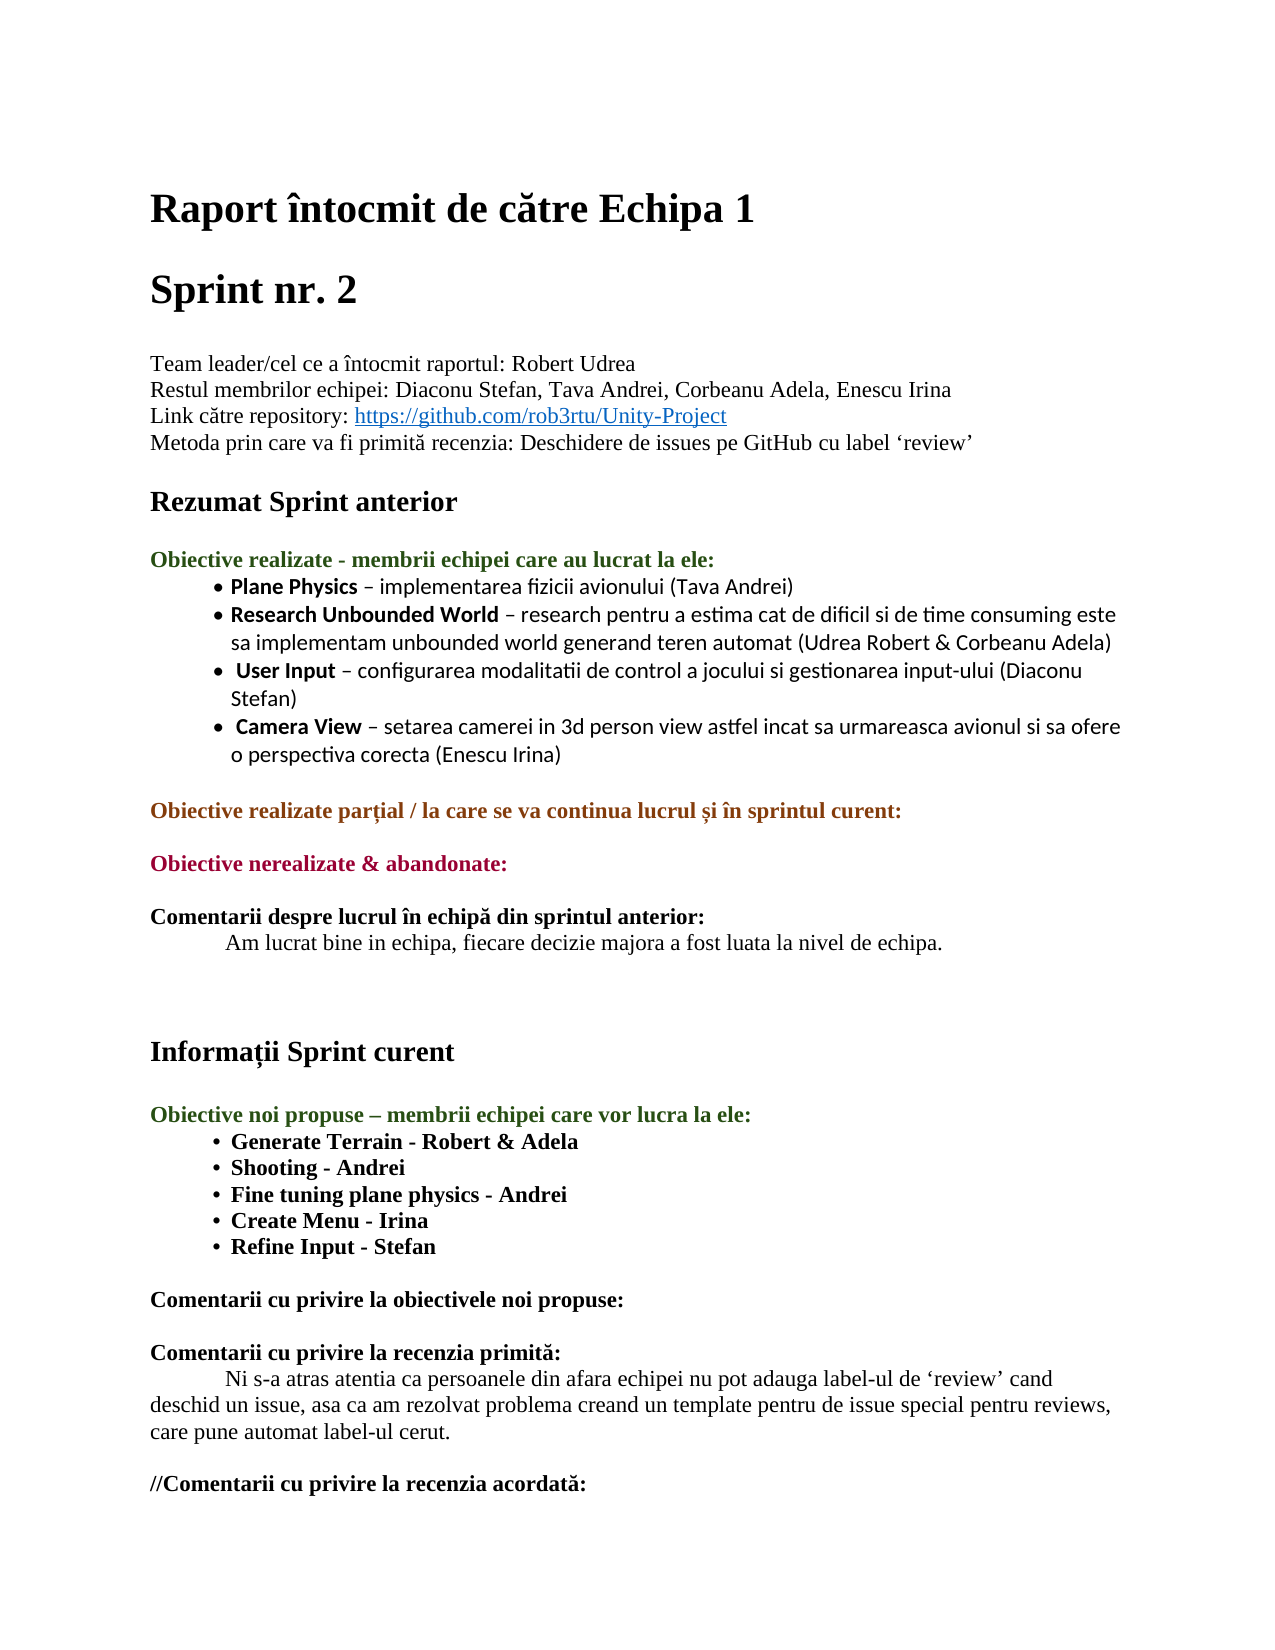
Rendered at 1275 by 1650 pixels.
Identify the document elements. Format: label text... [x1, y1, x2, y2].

text Comentarii cu privire la obiectivele noi propuse: [150, 1286, 1125, 1312]
text Metoda prin care va fi primită recenzia: Deschidere de issues pe GitHub cu label ‘review’ [150, 429, 1125, 455]
text Obiective realizate - membrii echipei care au lucrat la ele: [150, 546, 1125, 572]
text Comentarii despre lucrul în echipă din sprintul anterior: [150, 903, 1125, 929]
list Refine Input - Stefan [212, 1233, 1125, 1260]
text Am lucrat bine in echipa, fiecare decizie majora a fost luata la nivel de echipa. [150, 929, 1125, 955]
text Obiective noi propuse – membrii echipei care vor lucra la ele: [150, 1102, 1125, 1128]
list User Input – configurarea modalitatii de control a jocului si gestionarea input-ului (Diaconu Stefan) [212, 656, 1125, 712]
list Generate Terrain - Robert & Adela [212, 1128, 1125, 1154]
text Raport întocmit de către Echipa 1 [150, 183, 1125, 231]
list Research Unbounded World – research pentru a estima cat de dificil si de time consuming este sa implementam unbounded world generand teren automat (Udrea Robert & Corbeanu Adela) [212, 600, 1125, 656]
text Comentarii cu privire la recenzia primită: [150, 1339, 1125, 1365]
text Obiective realizate parțial / la care se va continua lucrul și în sprintul curent: [150, 797, 1125, 824]
list Camera View – setarea camerei in 3d person view astfel incat sa urmareasca avionul si sa ofere o perspectiva corecta (Enescu Irina) [212, 712, 1125, 768]
text Team leader/cel ce a întocmit raportul: Robert Udrea [150, 349, 1125, 376]
list Shooting - Andrei [212, 1154, 1125, 1181]
text Obiective nerealizate & abandonate: [150, 850, 1125, 876]
text //Comentarii cu privire la recenzia acordată: [150, 1471, 1125, 1497]
text Link către repository: https://github.com/rob3rtu/Unity-Project [150, 402, 1125, 429]
text Informații Sprint curent [150, 1034, 1125, 1068]
list Create Menu - Irina [212, 1207, 1125, 1233]
text Rezumat Sprint anterior [150, 484, 1125, 517]
list Plane Physics – implementarea fizicii avionului (Tava Andrei) [212, 572, 1125, 600]
list Fine tuning plane physics - Andrei [212, 1181, 1125, 1207]
text Ni s-a atras atentia ca persoanele din afara echipei nu pot adauga label-ul de ‘review’ cand deschid un issue, asa ca am rezolvat problema creand un template pentru de issue special pentru reviews, care pune automat label-ul cerut. [150, 1365, 1125, 1444]
text Restul membrilor echipei: Diaconu Stefan, Tava Andrei, Corbeanu Adela, Enescu Irina [150, 376, 1125, 402]
text Sprint nr. 2 [150, 264, 1125, 312]
